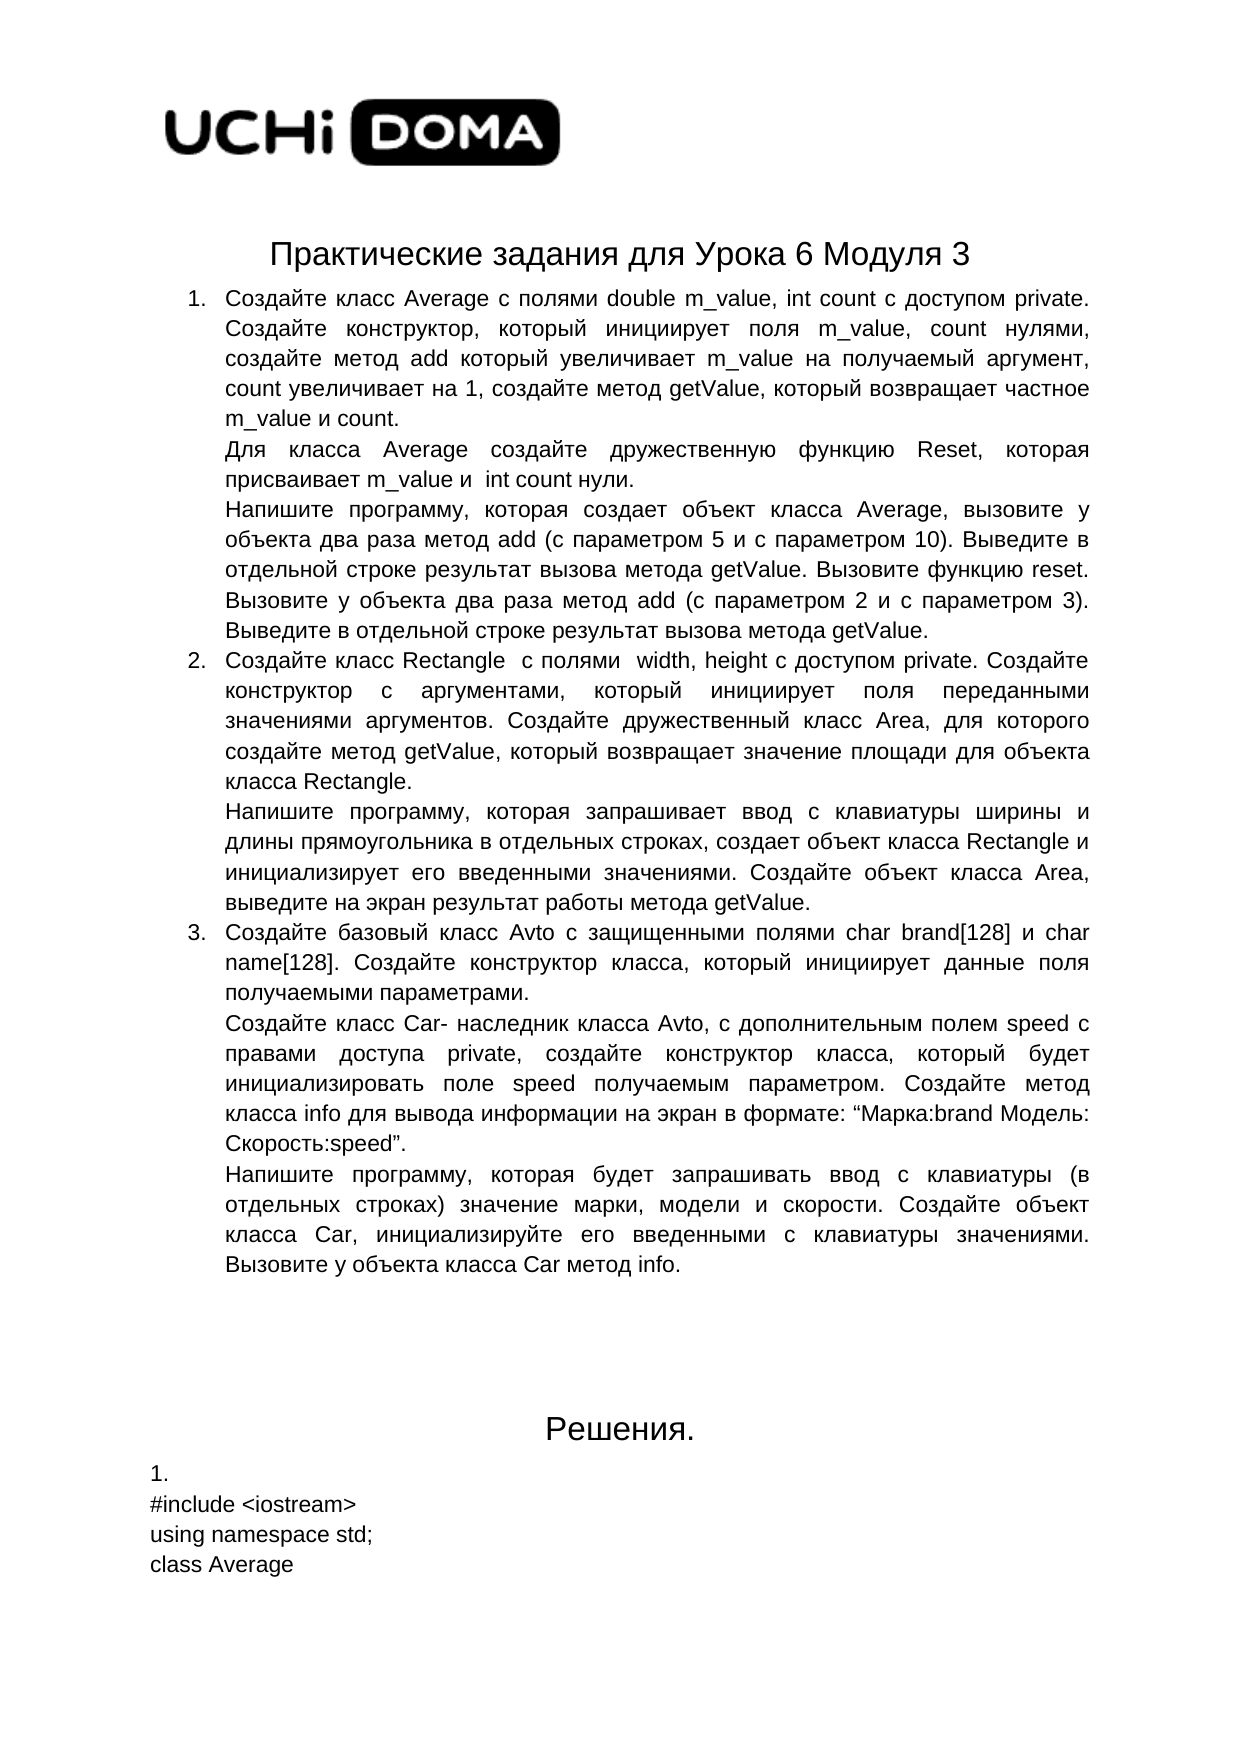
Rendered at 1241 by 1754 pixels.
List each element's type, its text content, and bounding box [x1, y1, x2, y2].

text Для класса Average создайте дружественную функцию Reset, которая присваивает m_value и int count нули. [225, 436, 1090, 492]
subtitle Решения. [150, 1409, 1090, 1448]
picture [150, 75, 579, 193]
text Создайте класс Car- наследник класса Avto, с дополнительным полем speed с правами доступа private, создайте конструктор класса, который будет инициализировать поле speed получаемым параметром. Создайте метод класса info для вывода информации на экран в формате: “Марка:brand Модель: Скорость:speed”. [225, 1009, 1090, 1157]
text Напишите программу, которая создает объект класса Average, вызовите у объекта два раза метод add (с параметром 5 и с параметром 10). Выведите в отдельной строке результат вызова метода getValue. Вызовите функцию reset. Вызовите у объекта два раза метод add (с параметром 2 и с параметром 3). Выведите в отдельной строке результат вызова метода getValue. [225, 496, 1090, 643]
text 1. [150, 1460, 1090, 1487]
list Создайте базовый класс Avto с защищенными полями char brand[128] и char name[128]. Создайте конструктор класса, который инициирует данные поля получаемыми параметрами. [187, 919, 1090, 1006]
text #include <iostream> [150, 1491, 1090, 1517]
list Создайте класс Average с полями double m_value, int count с доступом private. Создайте конструктор, который инициирует поля m_value, count нулями, создайте метод add который увеличивает m_value на получаемый аргумент, count увеличивает на 1, создайте метод getValue, который возвращает частное m_value и count. [187, 284, 1090, 432]
text Напишите программу, которая будет запрашивать ввод с клавиатуры (в отдельных строках) значение марки, модели и скорости. Создайте объект класса Car, инициализируйте его введенными с клавиатуры значениями. Вызовите у объекта класса Car метод info. [225, 1161, 1090, 1277]
text class Average [150, 1551, 1090, 1577]
list Создайте класс Rectangle с полями width, height с доступом private. Создайте конструктор с аргументами, который инициирует поля переданными значениями аргументов. Создайте дружественный класс Area, для которого создайте метод getValue, который возвращает значение площади для объекта класса Rectangle. [187, 647, 1090, 794]
text using namespace std; [150, 1521, 1090, 1547]
subtitle Практические задания для Урока 6 Модуля 3 [150, 233, 1090, 272]
text Напишите программу, которая запрашивает ввод с клавиатуры ширины и длины прямоугольника в отдельных строках, создает объект класса Rectangle и инициализирует его введенными значениями. Создайте объект класса Area, выведите на экран результат работы метода getValue. [225, 798, 1090, 915]
